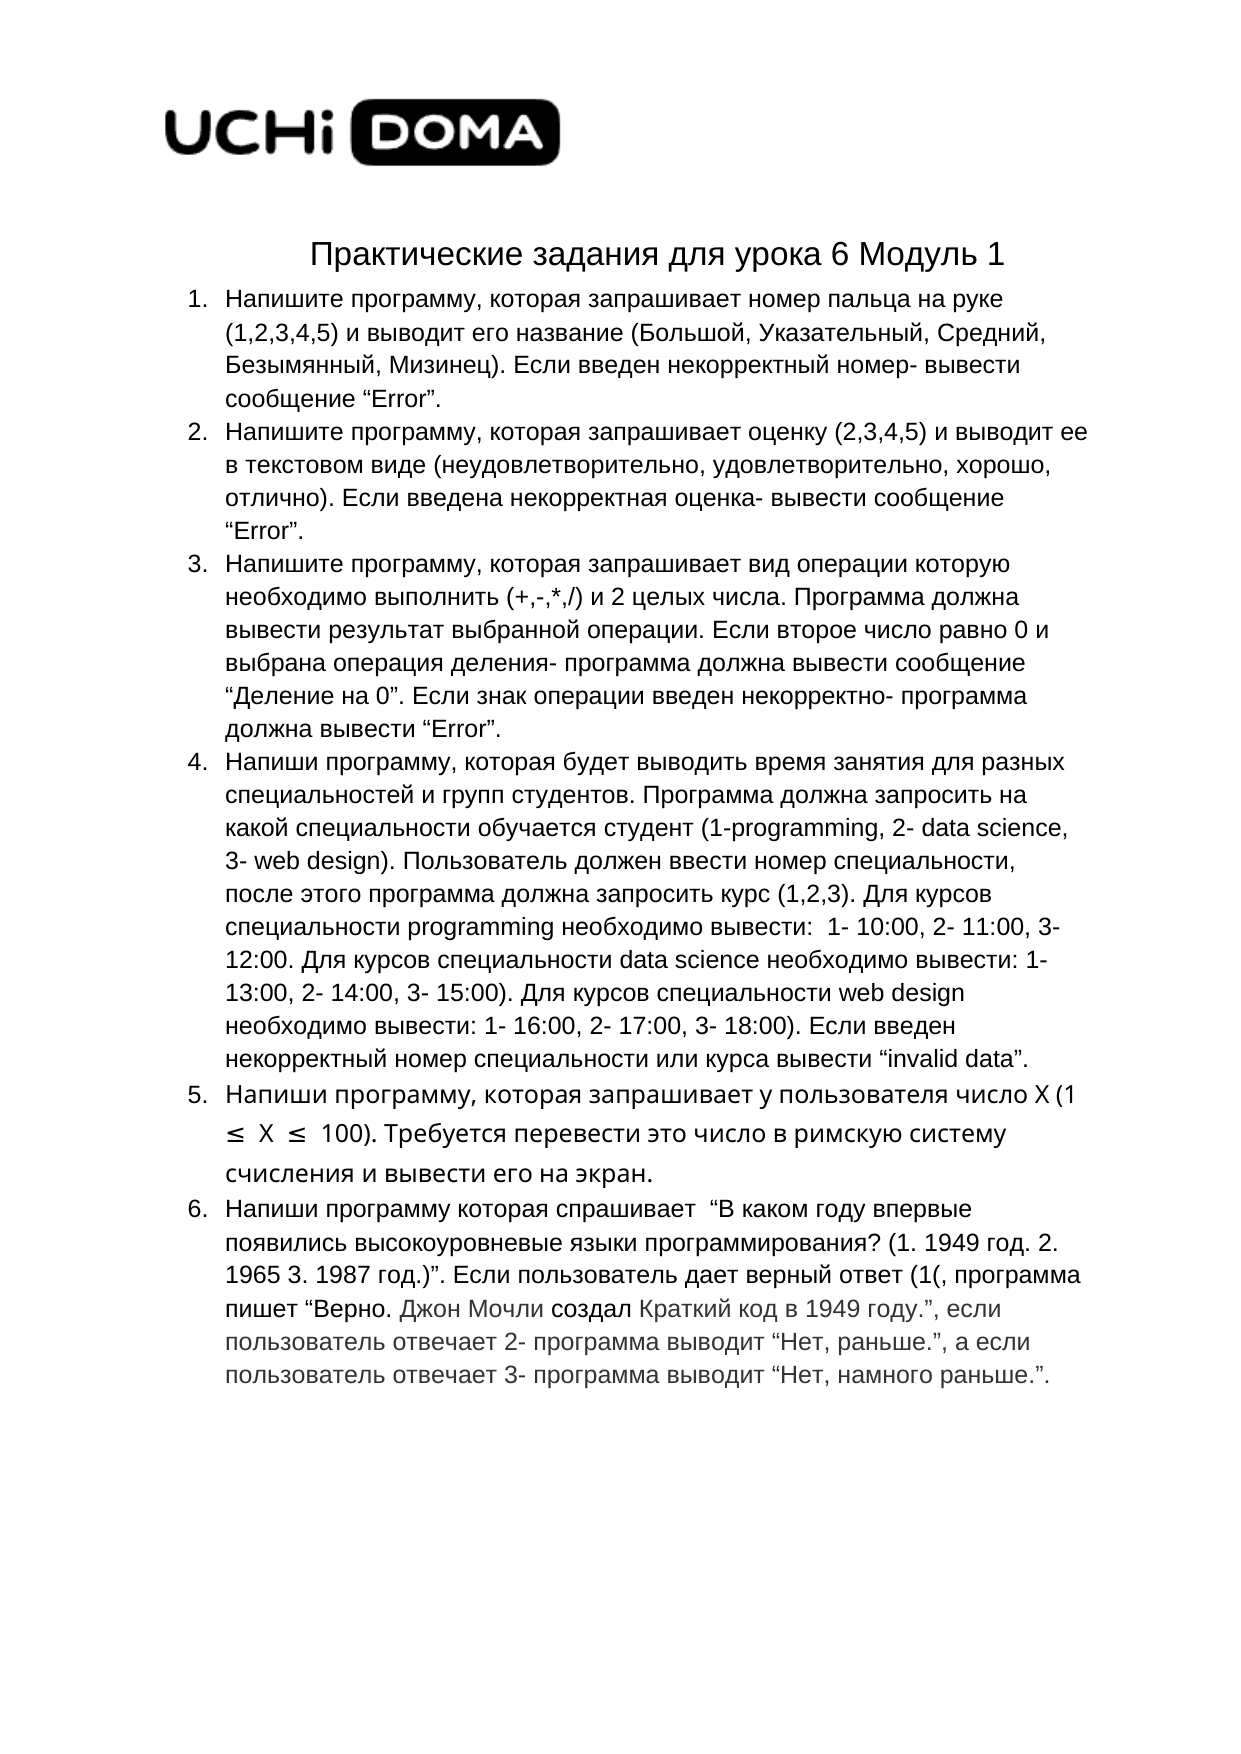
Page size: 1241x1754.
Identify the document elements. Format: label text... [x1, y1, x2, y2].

list Напишите программу, которая запрашивает вид операции которую необходимо выполнить (+,-,*,/) и 2 целых числа. Программа должна вывести результат выбранной операции. Если второе число равно 0 и выбрана операция деления- программа должна вывести сообщение “Деление на 0”. Если знак операции введен некорректно- программа должна вывести “Error”. [187, 549, 1090, 742]
list Напиши программу которая спрашивает “В каком году впервые появились высокоуровневые языки программирования? (1. 1949 год. 2. 1965 3. 1987 год.)”. Если пользователь дает верный ответ (1(, программа пишет “Верно. Джон Мочли создал Краткий код в 1949 году.”, если пользователь отвечает 2- программа выводит “Нет, раньше.”, а если пользователь отвечает 3- программа выводит “Нет, намного раньше.”. [187, 1194, 1090, 1388]
list Напишите программу, которая запрашивает номер пальца на руке (1,2,3,4,5) и выводит его название (Большой, Указательный, Средний, Безымянный, Мизинец). Если введен некорректный номер- вывести сообщение “Error”. [187, 284, 1090, 412]
subtitle Практические задания для урока 6 Модуль 1 [225, 233, 1090, 272]
list Напиши программу, которая запрашивает у пользователя число X (1 ≤ X ≤ 100). Требуется перевести это число в римскую систему счисления и вывести его на экран. [187, 1077, 1090, 1189]
list Напиши программу, которая будет выводить время занятия для разных специальностей и групп студентов. Программа должна запросить на какой специальности обучается студент (1-programming, 2- data science, 3- web design). Пользователь должен ввести номер специальности, после этого программа должна запросить курс (1,2,3). Для курсов специальности programming необходимо вывести: 1- 10:00, 2- 11:00, 3- 12:00. Для курсов специальности data science необходимо вывести: 1- 13:00, 2- 14:00, 3- 15:00). Для курсов специальности web design необходимо вывести: 1- 16:00, 2- 17:00, 3- 18:00). Если введен некорректный номер специальности или курса вывести “invalid data”. [187, 747, 1090, 1073]
picture [150, 75, 579, 193]
list Напишите программу, которая запрашивает оценку (2,3,4,5) и выводит ее в текстовом виде (неудовлетворительно, удовлетворительно, хорошо, отлично). Если введена некорректная оценка- вывести сообщение “Error”. [187, 417, 1090, 544]
